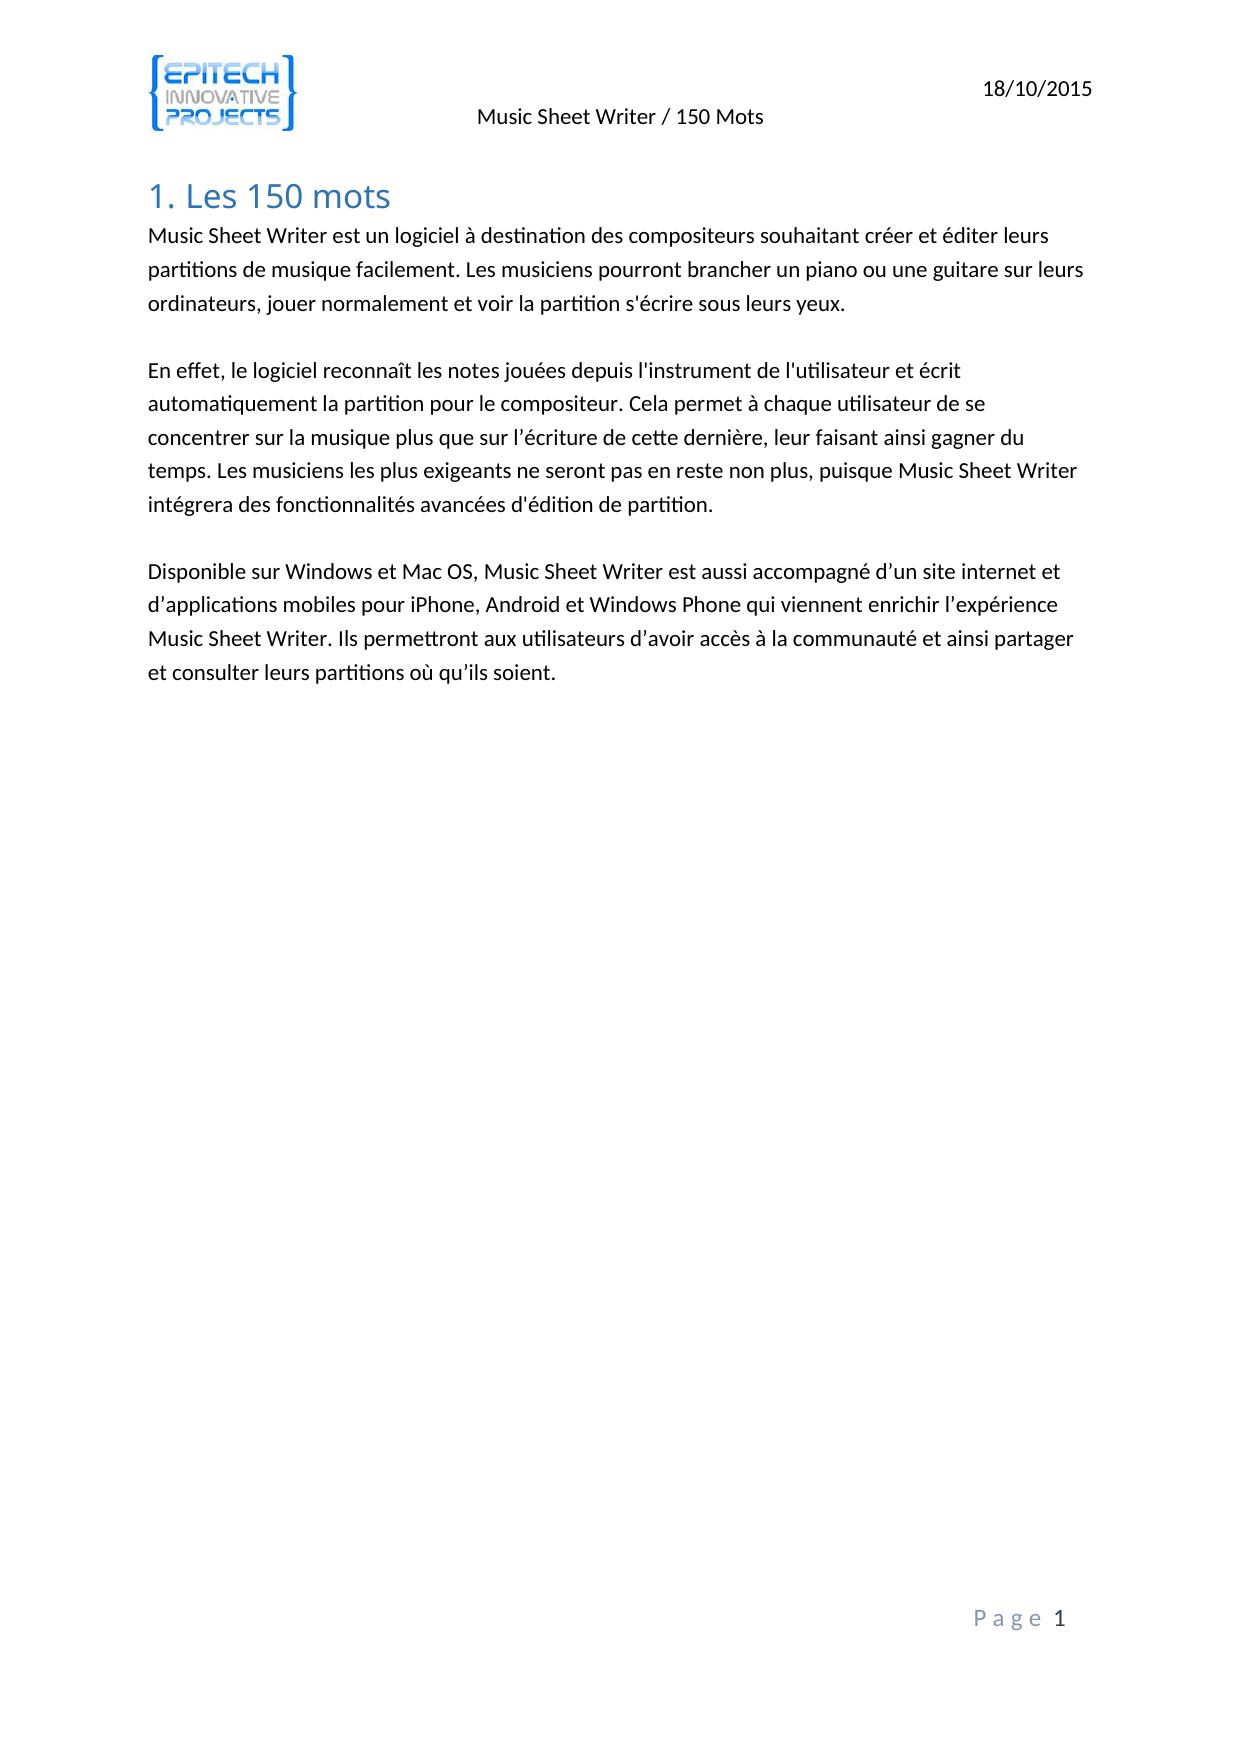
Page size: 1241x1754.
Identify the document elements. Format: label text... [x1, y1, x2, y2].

text Disponible sur Windows et Mac OS, Music Sheet Writer est aussi accompagné d’un site internet et d’applications mobiles pour iPhone, Android et Windows Phone qui viennent enrichir l’expérience Music Sheet Writer. Ils permettront aux utilisateurs d’avoir accès à la communauté et ainsi partager et consulter leurs partitions où qu’ils soient. [148, 557, 1093, 686]
text Music Sheet Writer est un logiciel à destination des compositeurs souhaitant créer et éditer leurs partitions de musique facilement. Les musiciens pourront brancher un piano ou une guitare sur leurs ordinateurs, jouer normalement et voir la partition s'écrire sous leurs yeux. [148, 222, 1093, 317]
picture [147, 55, 298, 131]
text En effet, le logiciel reconnaît les notes jouées depuis l'instrument de l'utilisateur et écrit automatiquement la partition pour le compositeur. Cela permet à chaque utilisateur de se concentrer sur la musique plus que sur l’écriture de cette dernière, leur faisant ainsi gagner du temps. Les musiciens les plus exigeants ne seront pas en reste non plus, puisque Music Sheet Writer intégrera des fonctionnalités avancées d'édition de partition. [148, 356, 1093, 518]
subtitle Les 150 mots [148, 173, 1093, 218]
